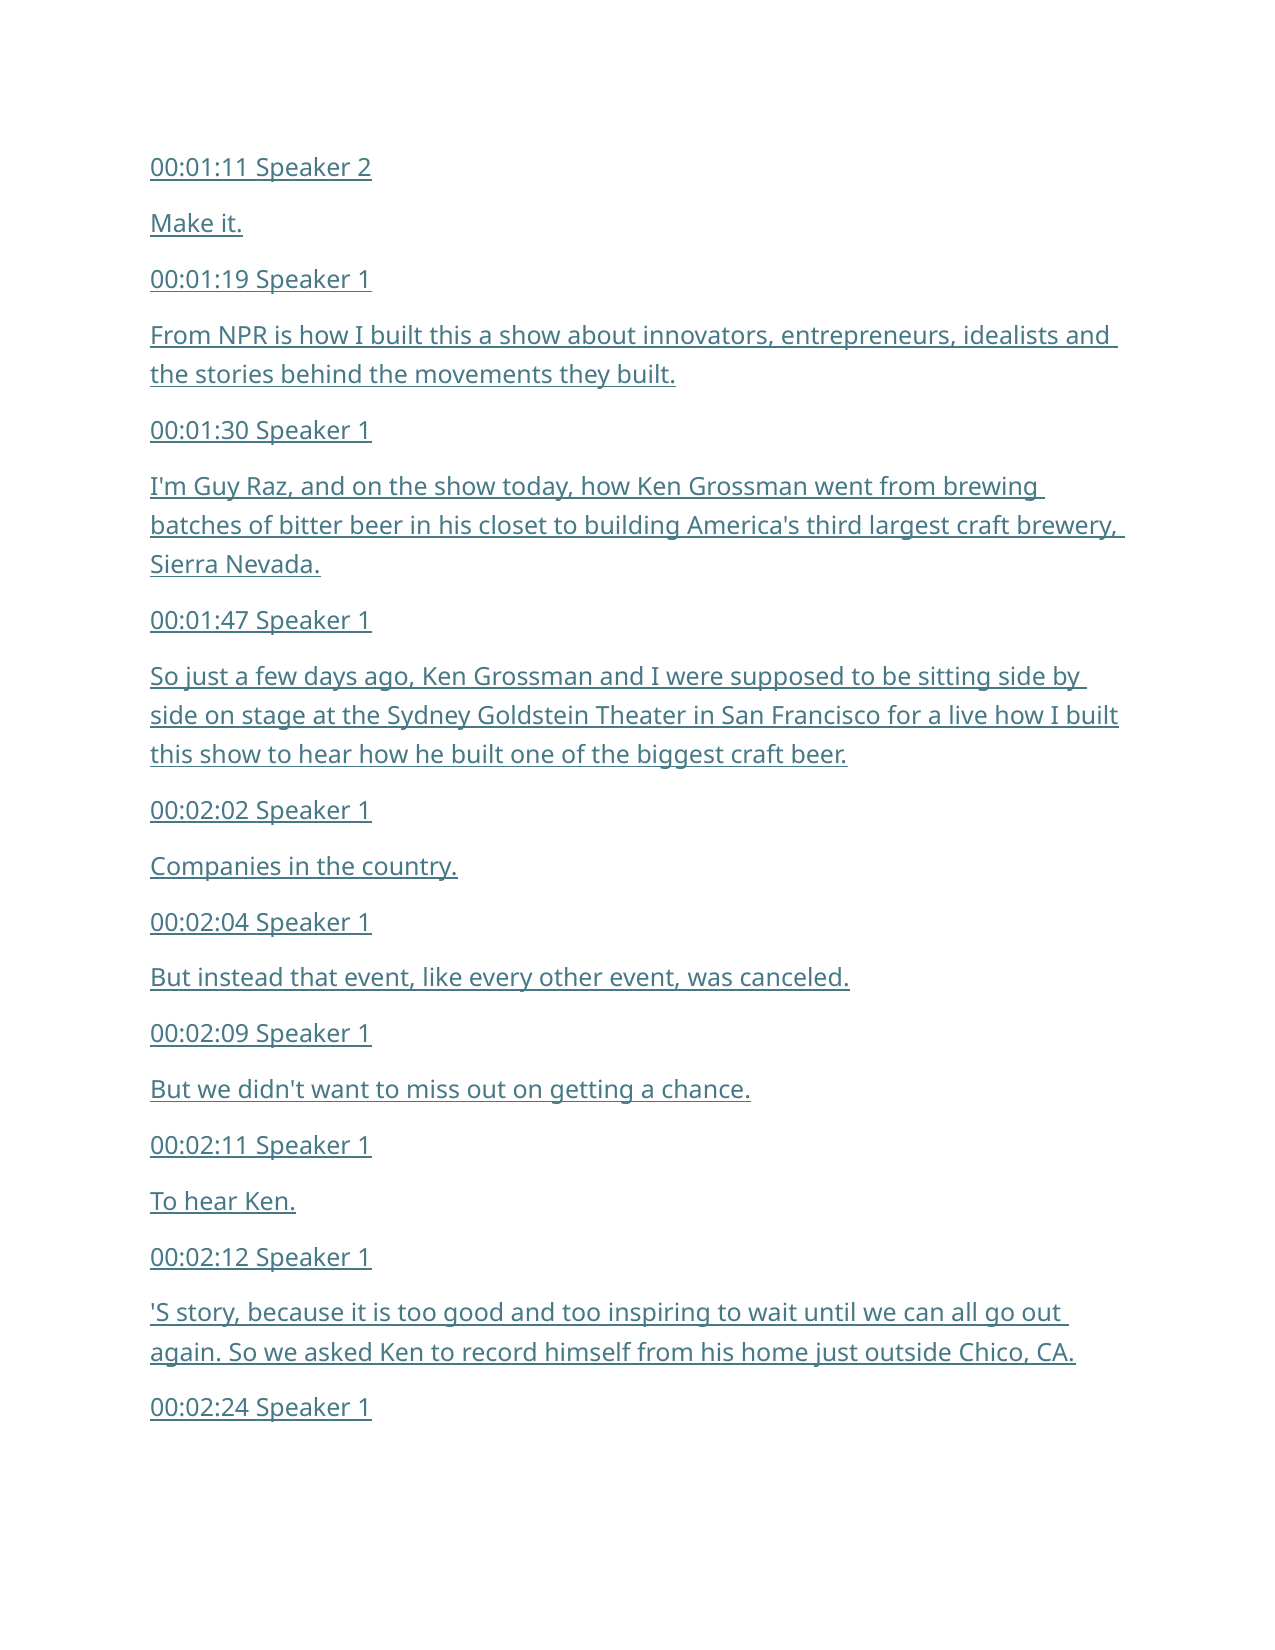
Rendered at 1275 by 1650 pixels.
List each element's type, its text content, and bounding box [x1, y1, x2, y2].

text I'm Guy Raz, and on the show today, how Ken Grossman went from brewing batches of bitter beer in his closet to building America's third largest craft brewery, Sierra Nevada. [150, 468, 1125, 536]
text But instead that event, like every other event, was canceled. [150, 960, 1125, 994]
text Companies in the country. [150, 848, 1125, 882]
text 00:02:09 Speaker 1 [150, 1016, 1125, 1050]
text 00:02:11 Speaker 1 [150, 1127, 1125, 1162]
text Make it. [150, 206, 1125, 240]
text 00:01:47 Speaker 1 [150, 602, 1125, 637]
text From NPR is how I built this a show about innovators, entrepreneurs, idealists and the stories behind the movements they built. [150, 317, 1125, 391]
text 00:01:30 Speaker 1 [150, 412, 1125, 447]
text So just a few days ago, Ken Grossman and I were supposed to be sitting side by side on stage at the Sydney Goldstein Theater in San Francisco for a live how I built this show to hear how he built one of the biggest craft beer. [150, 658, 1125, 771]
text 00:02:12 Speaker 1 [150, 1239, 1125, 1273]
text 'S story, because it is too good and too inspiring to wait until we can all go out again. So we asked Ken to record himself from his home just outside Chico, CA. [150, 1295, 1125, 1368]
text 00:02:04 Speaker 1 [150, 904, 1125, 938]
text 00:02:02 Speaker 1 [150, 792, 1125, 827]
text To hear Ken. [150, 1183, 1125, 1217]
text 00:02:24 Speaker 1 [150, 1390, 1125, 1424]
text 00:01:11 Speaker 2 [150, 150, 1125, 184]
text 00:01:19 Speaker 1 [150, 262, 1125, 296]
text But we didn't want to miss out on getting a chance. [150, 1072, 1125, 1106]
text I'm Guy Raz, and on the show today, how Ken Grossman went from brewing batches of bitter beer in his closet to building America's third largest craft brewery, Sierra Nevada. [150, 538, 1125, 581]
